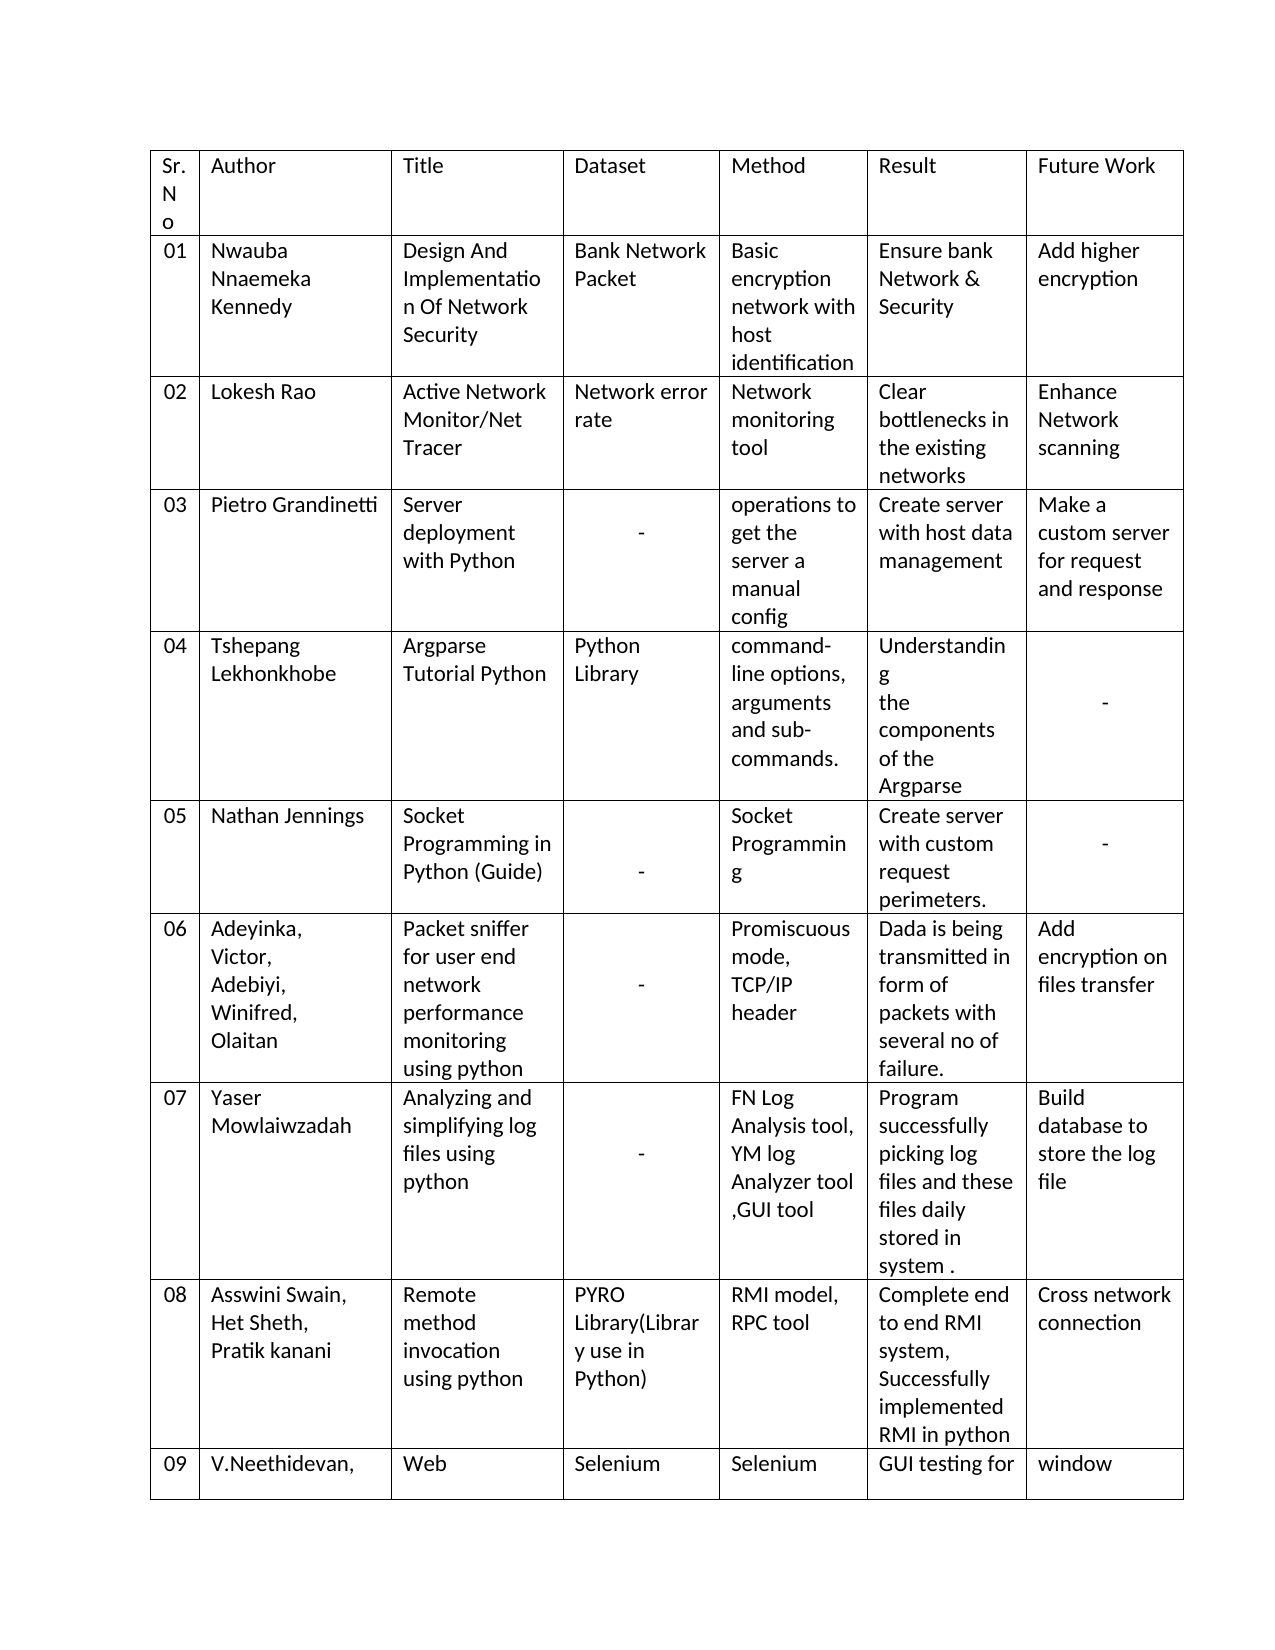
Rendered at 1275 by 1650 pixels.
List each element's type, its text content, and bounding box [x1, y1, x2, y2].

table_header Title [392, 151, 563, 235]
table_cell command-line options, arguments and sub-commands. [720, 632, 867, 800]
table_cell - [1027, 801, 1183, 913]
table_header Sr. No [151, 151, 199, 235]
table_cell Basic encryption network with host identification [720, 236, 867, 376]
table_cell Asswini Swain, Het Sheth, Pratik kanani [200, 1280, 391, 1448]
table_cell Build database to store the log file [1027, 1083, 1183, 1279]
table_cell Bank Network Packet [564, 236, 719, 376]
table_cell Python Library [564, 632, 719, 800]
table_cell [392, 1449, 563, 1499]
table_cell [868, 1449, 1026, 1499]
table_cell Complete end to end RMI system, Successfully implemented RMI in python [868, 1280, 1026, 1448]
table_cell Design And Implementation Of Network Security [392, 236, 563, 376]
table_cell Understanding the components of the Argparse [868, 632, 1026, 800]
table_cell Packet sniffer for user end network performance monitoring using python [392, 914, 563, 1082]
table_cell Create server with custom request perimeters. [868, 801, 1026, 913]
table_cell Network error rate [564, 377, 719, 489]
table_cell 07 [151, 1083, 199, 1279]
table_cell Active Network Monitor/Net Tracer [392, 377, 563, 489]
table_header Result [868, 151, 1026, 235]
table_cell Program successfully picking log files and these files daily stored in system . [868, 1083, 1026, 1279]
table_cell Remote method invocation using python [392, 1280, 563, 1448]
table_cell Analyzing and simplifying log files using python [392, 1083, 563, 1279]
table_cell Tshepang Lekhonkhobe [200, 632, 391, 800]
table_cell Nwauba Nnaemeka Kennedy [200, 236, 391, 376]
table_cell Adeyinka, Victor, Adebiyi, Winifred, Olaitan [200, 914, 391, 1082]
table_cell Enhance Network scanning [1027, 377, 1183, 489]
table_cell Socket Programming [720, 801, 867, 913]
table_cell 02 [151, 377, 199, 489]
table_header Future Work [1027, 151, 1183, 235]
table_cell 06 [151, 914, 199, 1082]
table_cell 03 [151, 490, 199, 631]
table_cell 08 [151, 1280, 199, 1448]
table_cell Cross network connection [1027, 1280, 1183, 1448]
table_header Method [720, 151, 867, 235]
table_cell Argparse Tutorial Python [392, 632, 563, 800]
table_cell Clear bottlenecks in the existing networks [868, 377, 1026, 489]
table_cell Server deployment with Python [392, 490, 563, 631]
table_cell RMI model, RPC tool [720, 1280, 867, 1448]
table_cell Pietro Grandinetti [200, 490, 391, 631]
table_cell Ensure bank Network & Security [868, 236, 1026, 376]
table_cell Socket Programming in Python (Guide) [392, 801, 563, 913]
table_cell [200, 1449, 391, 1499]
table_cell FN Log Analysis tool, YM log Analyzer tool ,GUI tool [720, 1083, 867, 1279]
table_cell - [564, 490, 719, 631]
table_cell Selenium Library [564, 1449, 719, 1499]
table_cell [1027, 1449, 1183, 1499]
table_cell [720, 1449, 867, 1499]
table_cell 01 [151, 236, 199, 376]
table_cell Dada is being transmitted in form of packets with several no of failure. [868, 914, 1026, 1082]
table_cell Lokesh Rao [200, 377, 391, 489]
table_cell - [564, 801, 719, 913]
table_cell 04 [151, 632, 199, 800]
table_cell 05 [151, 801, 199, 913]
table_cell Create server with host data management [868, 490, 1026, 631]
table_header Dataset [564, 151, 719, 235]
table_cell - [564, 914, 719, 1082]
table_header Author [200, 151, 391, 235]
table_cell PYRO Library(Library use in Python) [564, 1280, 719, 1448]
table_cell Add higher encryption [1027, 236, 1183, 376]
table_cell - [564, 1083, 719, 1279]
table_cell Nathan Jennings [200, 801, 391, 913]
table_cell 09 [151, 1449, 199, 1499]
table_cell operations to get the server a manual config [720, 490, 867, 631]
table_cell Promiscuous mode, TCP/IP header [720, 914, 867, 1082]
table_cell Yaser Mowlaiwzadah [200, 1083, 391, 1279]
table_cell Make a custom server for request and response [1027, 490, 1183, 631]
table_cell Add encryption on files transfer [1027, 914, 1183, 1082]
table_cell Network monitoring tool [720, 377, 867, 489]
table_cell - [1027, 632, 1183, 800]
